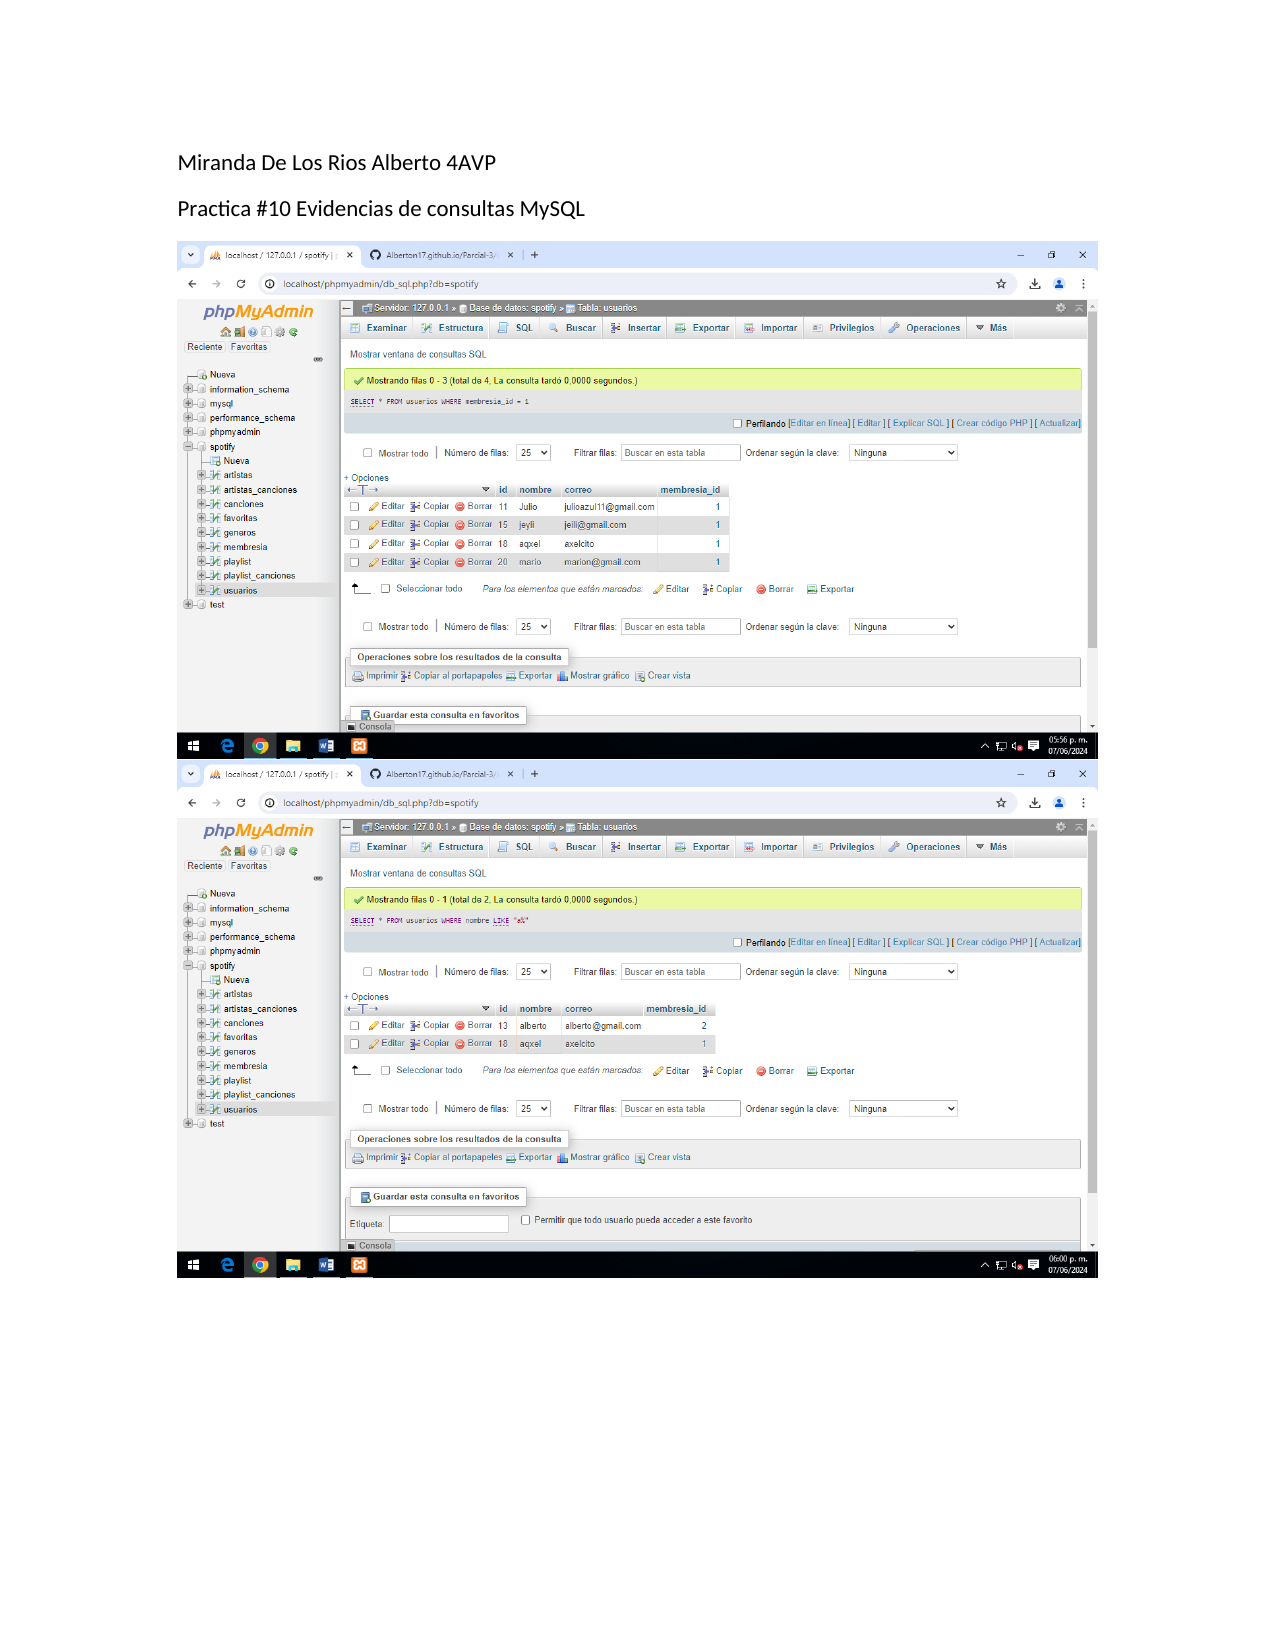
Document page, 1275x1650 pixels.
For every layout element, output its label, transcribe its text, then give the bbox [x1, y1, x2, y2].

picture [177, 241, 1098, 759]
picture [177, 760, 1098, 1278]
text Miranda De Los Rios Alberto 4AVP [177, 148, 1098, 176]
text Practica #10 Evidencias de consultas MySQL [177, 194, 1098, 222]
